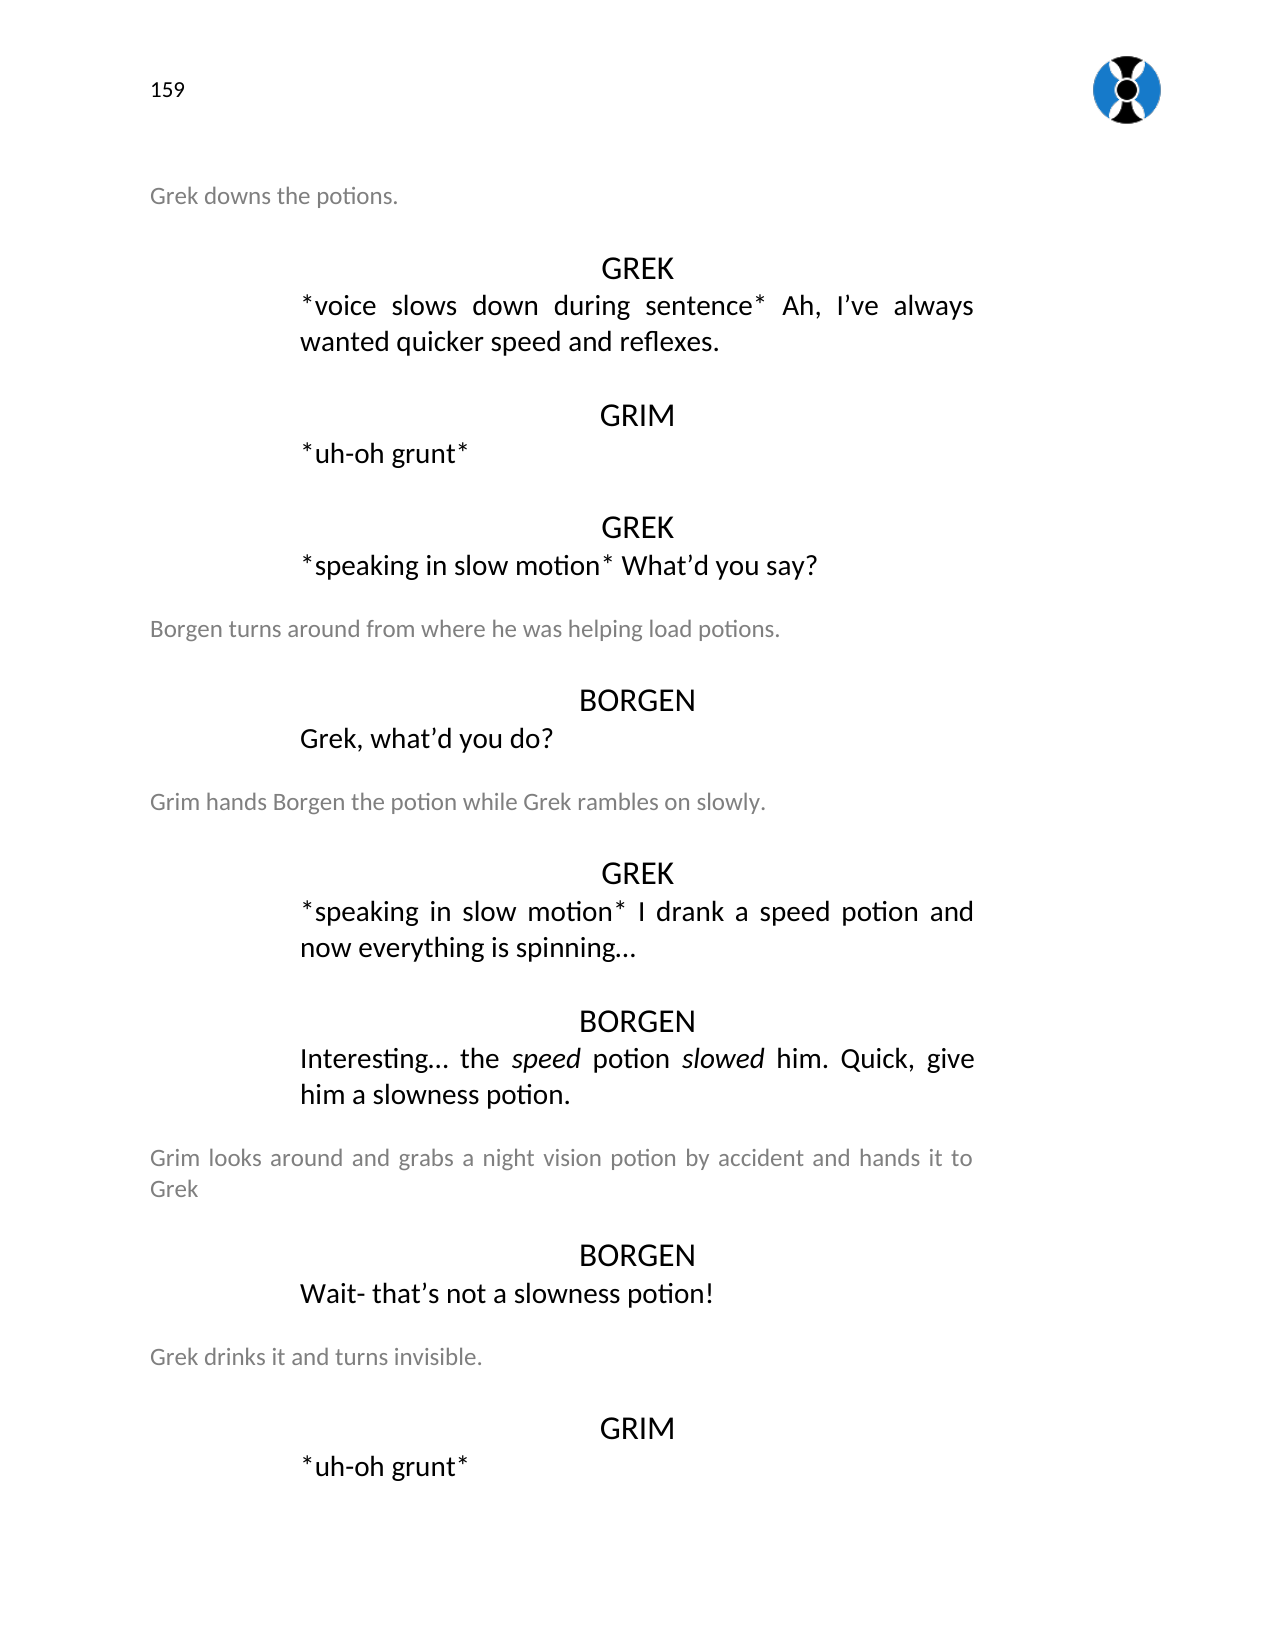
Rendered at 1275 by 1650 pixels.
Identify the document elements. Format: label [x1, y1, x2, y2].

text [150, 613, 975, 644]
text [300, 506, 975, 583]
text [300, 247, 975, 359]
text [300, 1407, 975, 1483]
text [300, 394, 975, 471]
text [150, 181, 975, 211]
picture [1091, 54, 1163, 126]
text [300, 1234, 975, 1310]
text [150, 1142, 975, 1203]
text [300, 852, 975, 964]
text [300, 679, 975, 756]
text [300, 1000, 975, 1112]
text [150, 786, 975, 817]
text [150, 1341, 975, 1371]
